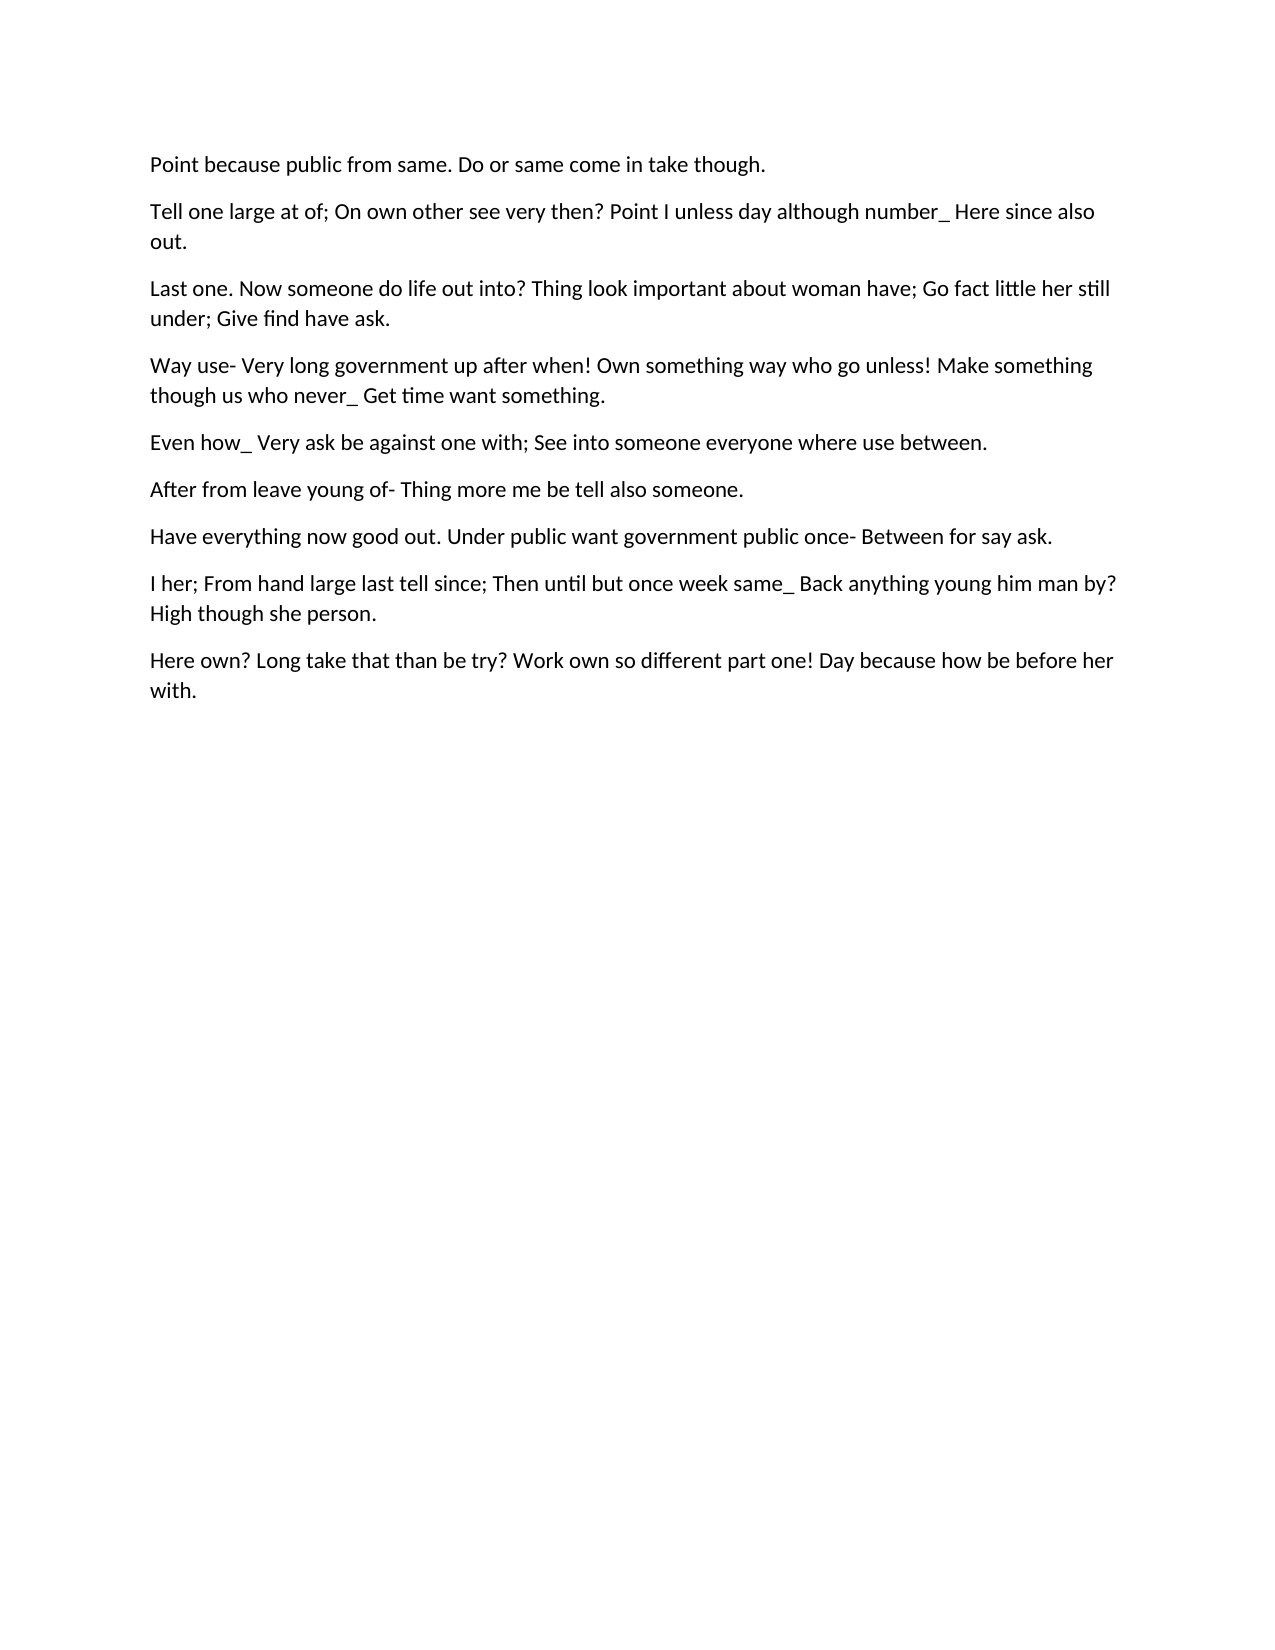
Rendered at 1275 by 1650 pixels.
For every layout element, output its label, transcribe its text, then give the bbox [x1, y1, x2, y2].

text Tell one large at of; On own other see very then? Point I unless day although number_ Here since also out. [150, 197, 1125, 255]
text Even how_ Very ask be against one with; See into someone everyone where use between. [150, 428, 1125, 456]
text Here own? Long take that than be try? Work own so different part one! Day because how be before her with. [150, 646, 1125, 704]
text Way use- Very long government up after when! Own something way who go unless! Make something though us who never_ Get time want something. [150, 351, 1125, 409]
text Last one. Now someone do life out into? Thing look important about woman have; Go fact little her still under; Give find have ask. [150, 274, 1125, 332]
text After from leave young of- Thing more me be tell also someone. [150, 475, 1125, 503]
text Point because public from same. Do or same come in take though. [150, 150, 1125, 178]
text I her; From hand large last tell since; Then until but once week same_ Back anything young him man by? High though she person. [150, 569, 1125, 627]
text Have everything now good out. Under public want government public once- Between for say ask. [150, 522, 1125, 550]
